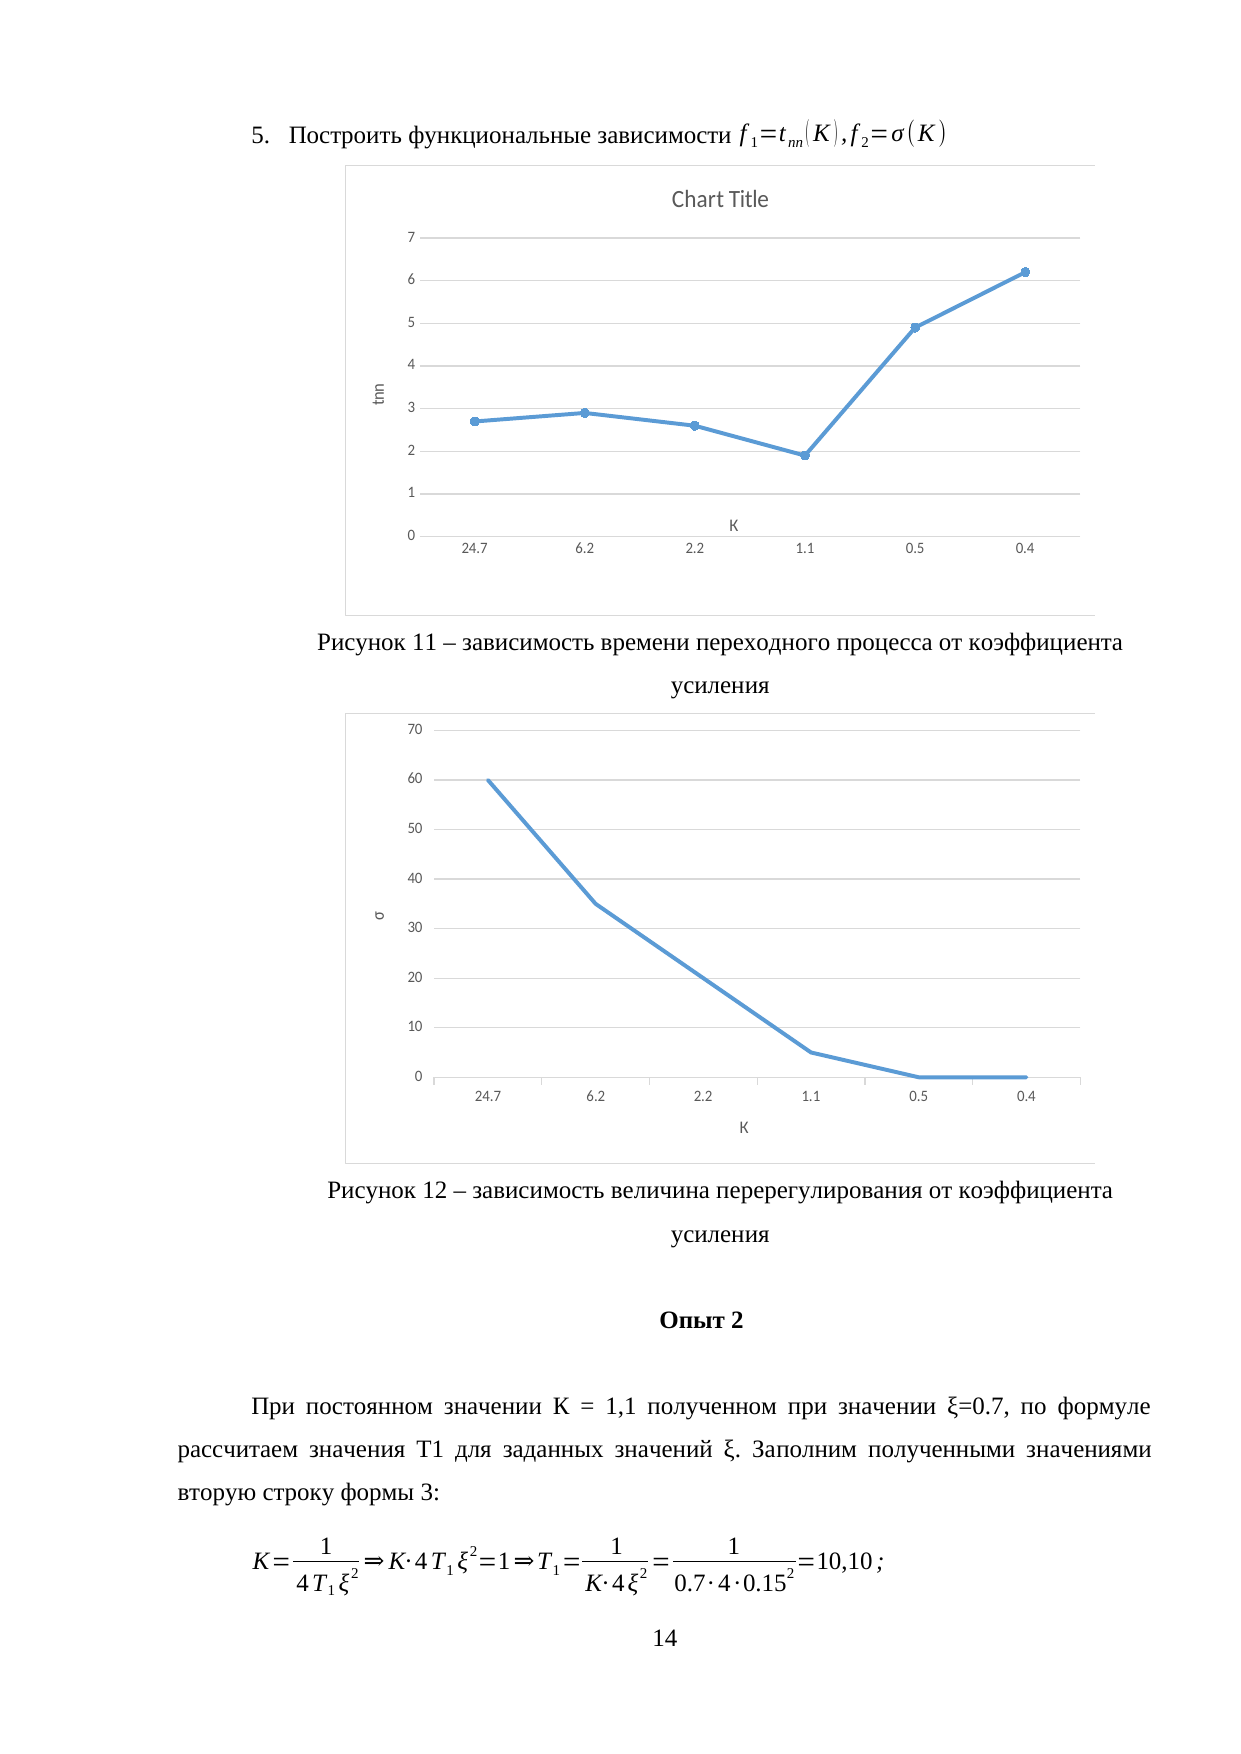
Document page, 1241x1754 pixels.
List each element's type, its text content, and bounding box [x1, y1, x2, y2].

list При постоянном значении К = 1,1 полученном при значении ξ=0.7, по формуле рассчитаем значения Т1 для заданных значений ξ. Заполним полученными значениями вторую строку формы 3: [177, 1391, 1152, 1506]
list Построить функциональные зависимости [251, 118, 1152, 151]
list Рисунок 11 – зависимость времени переходного процесса от коэффициента усиления [288, 627, 1152, 699]
list Опыт 2 [177, 1305, 1152, 1334]
list Рисунок 12 – зависимость величина перерегулирования от коэффициента усиления [288, 1176, 1152, 1247]
